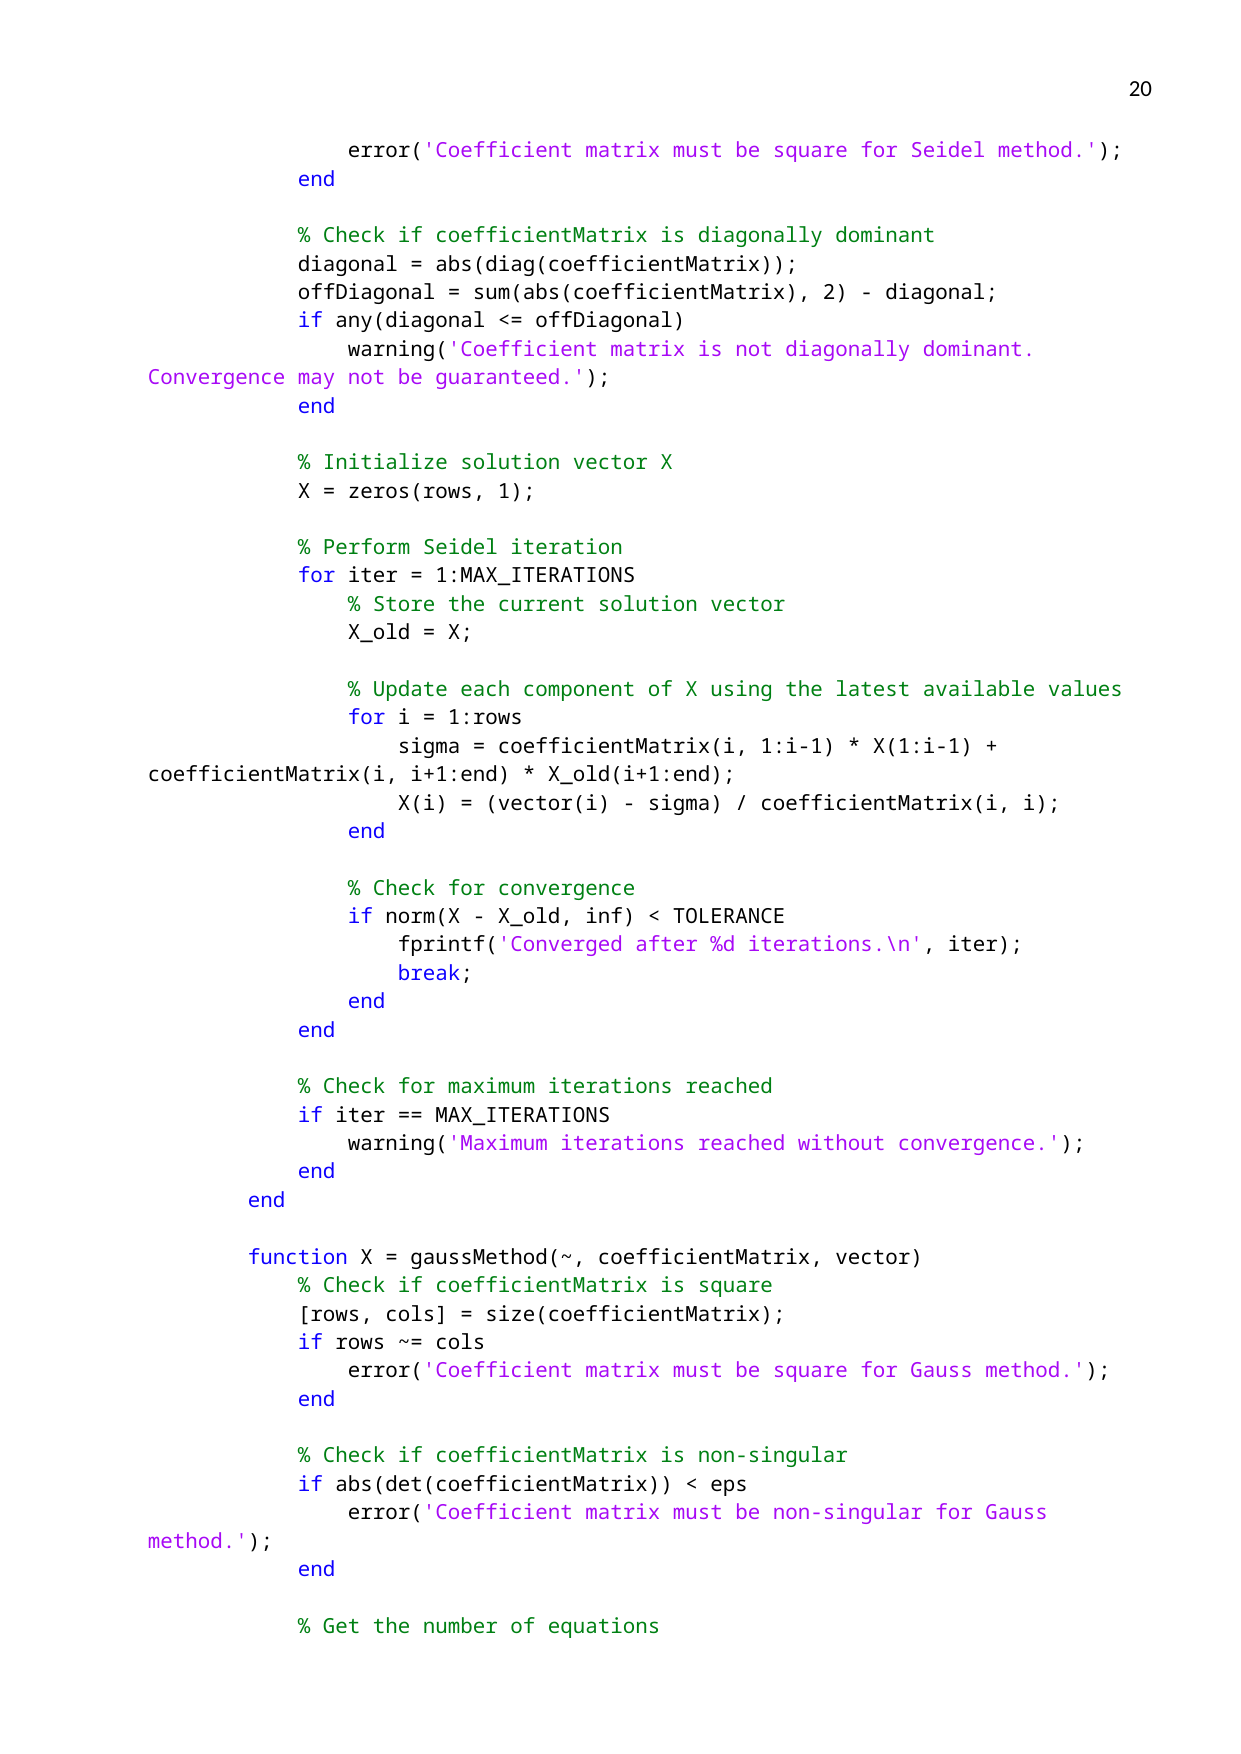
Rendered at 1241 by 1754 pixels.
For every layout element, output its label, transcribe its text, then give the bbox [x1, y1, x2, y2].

text [rows, cols] = size(coefficientMatrix); [148, 1299, 1152, 1327]
text diagonal = abs(diag(coefficientMatrix)); [148, 249, 1152, 277]
text X(i) = (vector(i) - sigma) / coefficientMatrix(i, i); [148, 788, 1152, 816]
text sigma = coefficientMatrix(i, 1:i-1) * X(1:i-1) + coefficientMatrix(i, i+1:end) * X_old(i+1:end); [148, 731, 1152, 788]
text for iter = 1:MAX_ITERATIONS [148, 561, 1152, 589]
text X_old = X; [148, 617, 1152, 646]
text end [148, 1157, 1152, 1185]
text offDiagonal = sum(abs(coefficientMatrix), 2) - diagonal; [148, 277, 1152, 306]
text % Initialize solution vector X [148, 447, 1152, 476]
text break; [148, 958, 1152, 986]
text warning('Maximum iterations reached without convergence.'); [148, 1128, 1152, 1157]
text % Get the number of equations [148, 1611, 1152, 1639]
text end [148, 391, 1152, 419]
text if abs(det(coefficientMatrix)) < eps [148, 1469, 1152, 1497]
text if rows ~= cols [148, 1327, 1152, 1356]
text fprintf('Converged after %d iterations.\n', iter); [148, 929, 1152, 958]
text end [148, 816, 1152, 844]
text error('Coefficient matrix must be non-singular for Gauss method.'); [148, 1497, 1152, 1554]
text function X = gaussMethod(~, coefficientMatrix, vector) [148, 1242, 1152, 1270]
text % Perform Seidel iteration [148, 532, 1152, 561]
text % Update each component of X using the latest available values [148, 674, 1152, 702]
text if norm(X - X_old, inf) < TOLERANCE [148, 901, 1152, 929]
text % Check for maximum iterations reached [148, 1071, 1152, 1100]
text % Store the current solution vector [148, 589, 1152, 617]
text end [148, 1015, 1152, 1043]
text % Check for convergence [148, 873, 1152, 901]
text end [148, 986, 1152, 1015]
text for i = 1:rows [148, 702, 1152, 731]
text % Check if coefficientMatrix is square [148, 1270, 1152, 1299]
text error('Coefficient matrix must be square for Gauss method.'); [148, 1356, 1152, 1384]
text warning('Coefficient matrix is not diagonally dominant. Convergence may not be guaranteed.'); [148, 334, 1152, 391]
text end [148, 164, 1152, 192]
text % Check if coefficientMatrix is non-singular [148, 1441, 1152, 1469]
text X = zeros(rows, 1); [148, 476, 1152, 504]
text if any(diagonal <= offDiagonal) [148, 306, 1152, 334]
text end [148, 1554, 1152, 1583]
text end [148, 1185, 1152, 1213]
text if iter == MAX_ITERATIONS [148, 1100, 1152, 1128]
text error('Coefficient matrix must be square for Seidel method.'); [148, 135, 1152, 164]
text end [148, 1384, 1152, 1412]
text % Check if coefficientMatrix is diagonally dominant [148, 220, 1152, 249]
